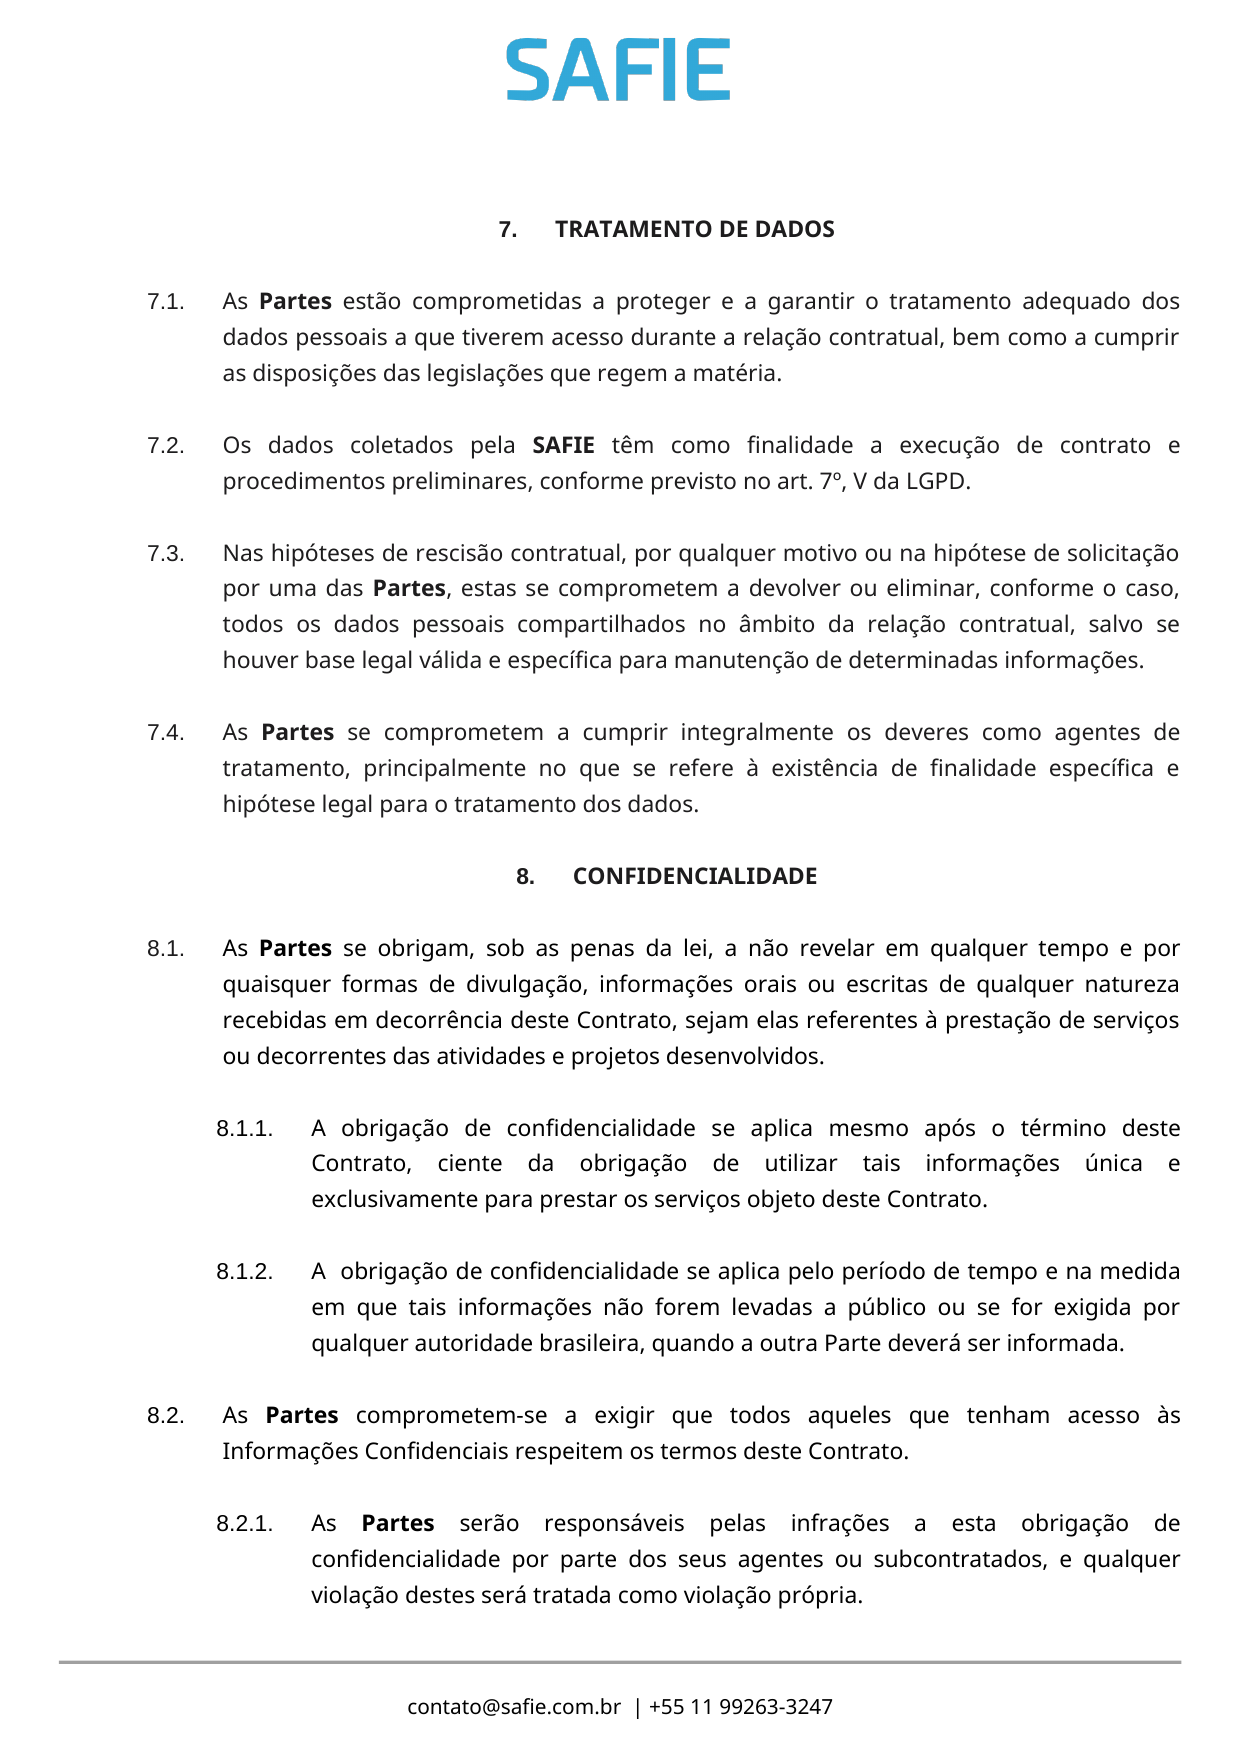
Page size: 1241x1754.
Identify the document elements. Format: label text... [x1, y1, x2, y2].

picture [493, 29, 747, 111]
list CONFIDENCIALIDADE [171, 860, 1181, 891]
list TRATAMENTO DE DADOS [171, 213, 1181, 244]
list As Partes serão responsáveis pelas infrações a esta obrigação de confidencialidade por parte dos seus agentes ou subcontratados, e qualquer violação destes será tratada como violação própria. [273, 1507, 1182, 1610]
list Nas hipóteses de rescisão contratual, por qualquer motivo ou na hipótese de solicitação por uma das Partes, estas se comprometem a devolver ou eliminar, conforme o caso, todos os dados pessoais compartilhados no âmbito da relação contratual, salvo se houver base legal válida e específica para manutenção de determinadas informações. [185, 536, 1181, 676]
list As Partes comprometem-se a exigir que todos aqueles que tenham acesso às Informações Confidenciais respeitem os termos deste Contrato. [185, 1399, 1182, 1466]
list Os dados coletados pela SAFIE têm como finalidade a execução de contrato e procedimentos preliminares, conforme previsto no art. 7º, V da LGPD. [185, 429, 1181, 496]
list A obrigação de confidencialidade se aplica pelo período de tempo e na medida em que tais informações não forem levadas a público ou se for exigida por qualquer autoridade brasileira, quando a outra Parte deverá ser informada. [273, 1255, 1182, 1358]
list As Partes se comprometem a cumprir integralmente os deveres como agentes de tratamento, principalmente no que se refere à existência de finalidade específica e hipótese legal para o tratamento dos dados. [185, 716, 1181, 819]
list As Partes se obrigam, sob as penas da lei, a não revelar em qualquer tempo e por quaisquer formas de divulgação, informações orais ou escritas de qualquer natureza recebidas em decorrência deste Contrato, sejam elas referentes à prestação de serviços ou decorrentes das atividades e projetos desenvolvidos. [185, 932, 1181, 1071]
list A obrigação de confidencialidade se aplica mesmo após o término deste Contrato, ciente da obrigação de utilizar tais informações única e exclusivamente para prestar os serviços objeto deste Contrato. [273, 1111, 1182, 1214]
list As Partes estão comprometidas a proteger e a garantir o tratamento adequado dos dados pessoais a que tiverem acesso durante a relação contratual, bem como a cumprir as disposições das legislações que regem a matéria. [185, 285, 1181, 388]
